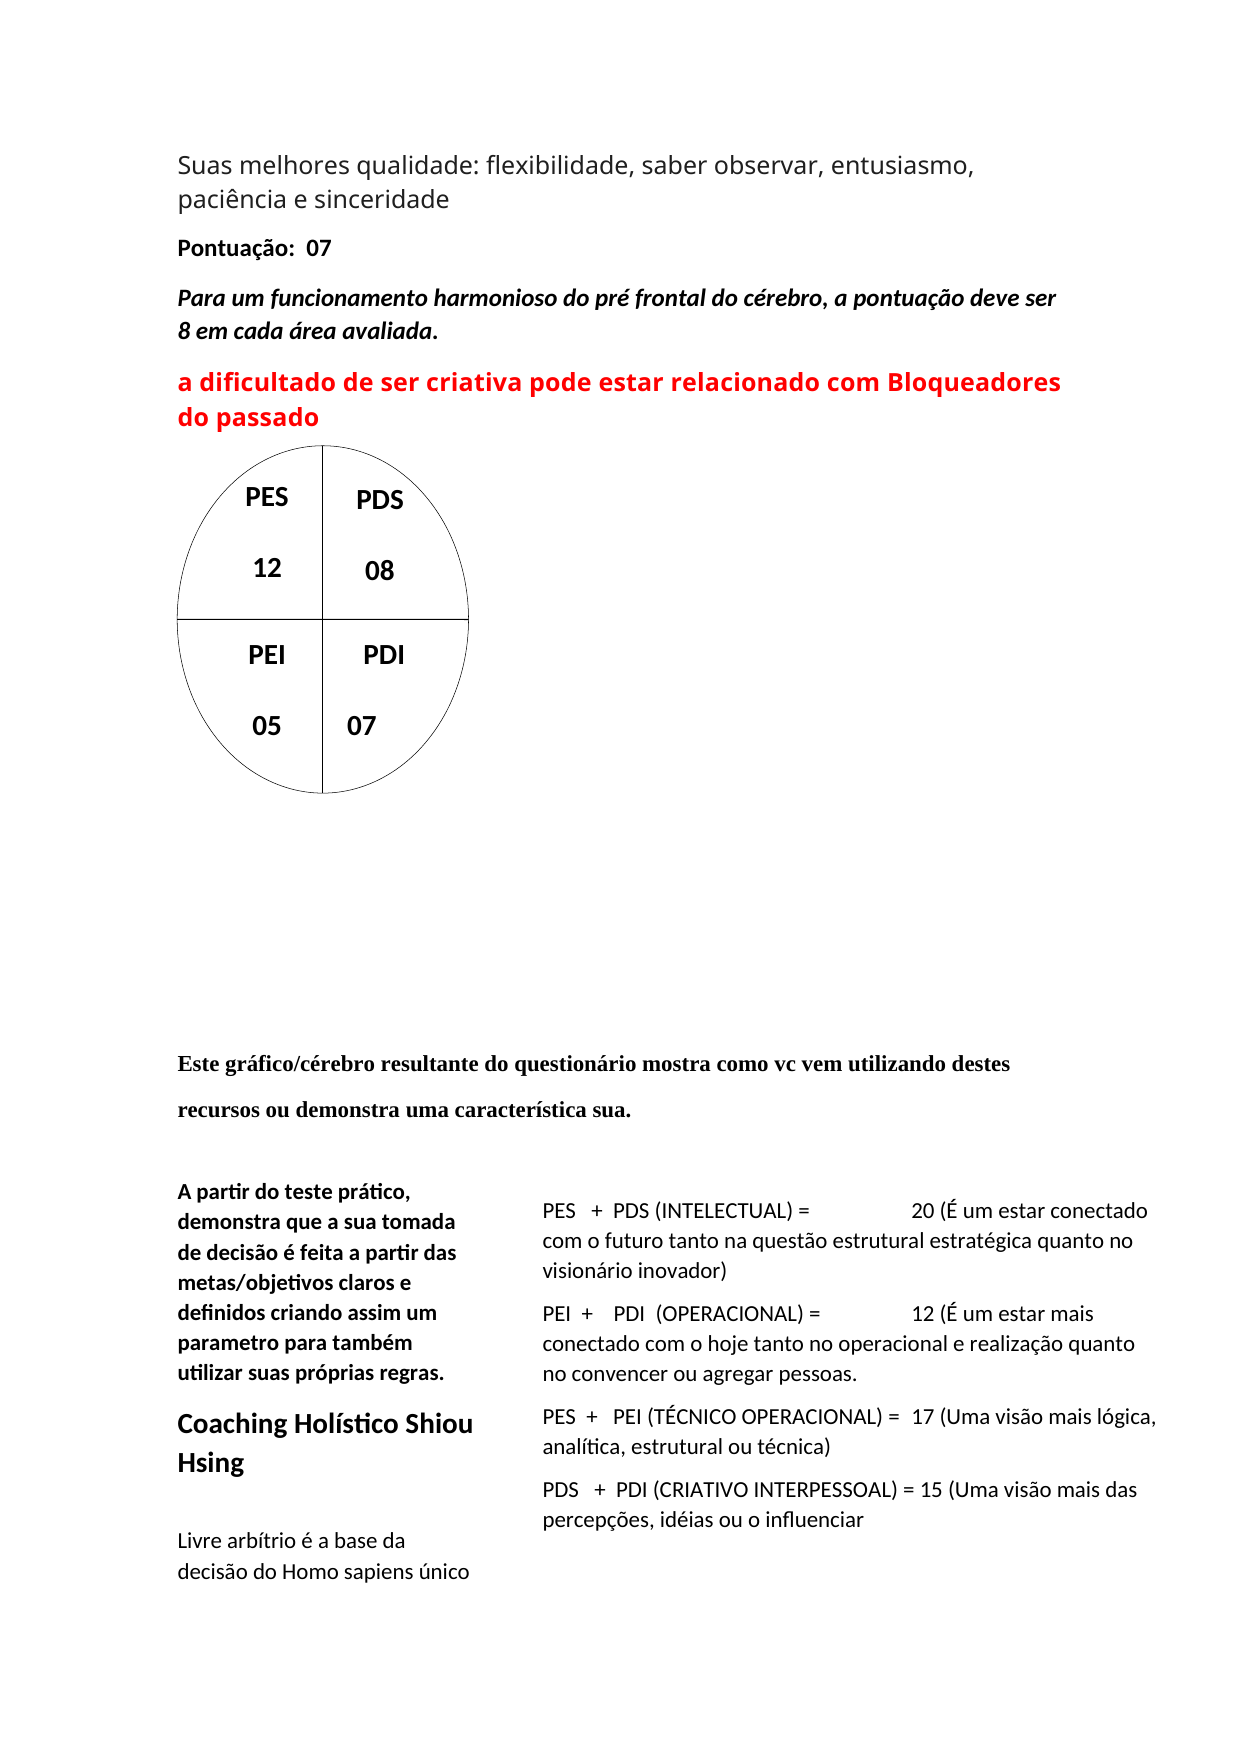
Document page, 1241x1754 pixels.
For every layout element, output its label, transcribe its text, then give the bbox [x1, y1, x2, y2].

text Coaching Holístico Shiou Hsing [177, 1405, 1063, 1479]
text Este gráfico/cérebro resultante do questionário mostra como vc vem utilizando destes recursos ou demonstra uma característica sua. [177, 1030, 1063, 1122]
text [177, 1527, 1063, 1585]
text a dificultado de ser criativa pode estar relacionado com Bloqueadores do passado [177, 364, 1063, 433]
text Suas melhores qualidade: flexibilidade, saber observar, entusiasmo, paciência e sinceridade [177, 148, 1063, 216]
text A partir do teste prático, demonstra que a sua tomada de decisão é feita a partir das metas/objetivos claros e definidos criando assim um parametro para também utilizar suas próprias regras. [177, 1147, 1063, 1387]
text Pontuação: 07 [177, 232, 1063, 263]
text Para um funcionamento harmonioso do pré frontal do cérebro, a pontuação deve ser 8 em cada área avaliada. [177, 282, 1063, 345]
